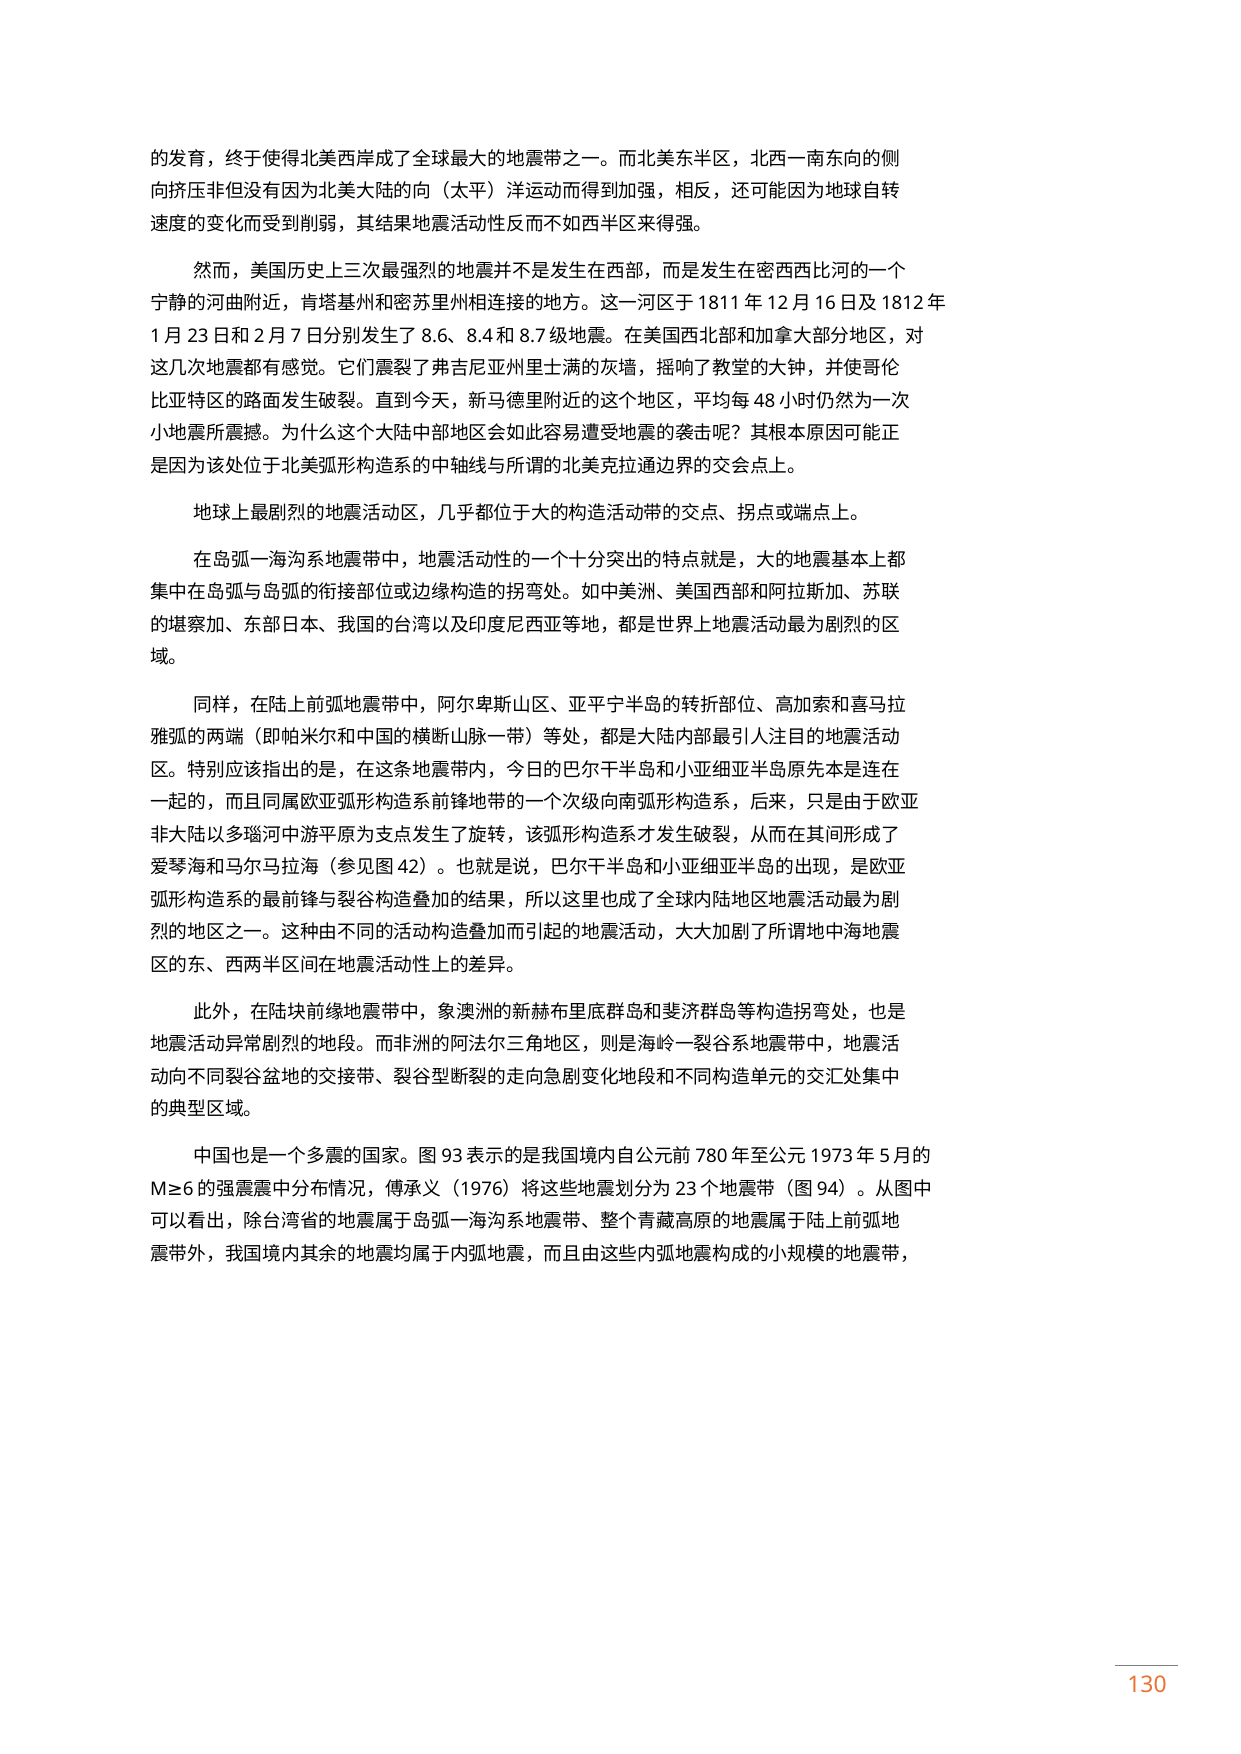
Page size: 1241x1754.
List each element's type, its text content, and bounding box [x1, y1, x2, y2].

text 此外，在陆块前缘地震带中，象澳洲的新赫布里底群岛和斐济群岛等构造拐弯处，也是 地震活动异常剧烈的地段。而非洲的阿法尔三角地区，则是海岭一裂谷系地震带中，地震活 动向不同裂谷盆地的交接带、裂谷型断裂的走向急剧变化地段和不同构造单元的交汇处集中 的典型区域。 [150, 994, 1053, 1124]
text 然而，美国历史上三次最强烈的地震并不是发生在西部，而是发生在密西西比河的一个 宁静的河曲附近，肯塔基州和密苏里州相连接的地方。这一河区于1811年12月16日及1812年 1月23日和2月7日分别发生了8.6、8.4和8.7级地震。在美国西北部和加拿大部分地区，对 这几次地震都有感觉。它们震裂了弗吉尼亚州里士满的灰墙，摇响了教堂的大钟，并使哥伦 比亚特区的路面发生破裂。直到今天，新马德里附近的这个地区，平均每48小时仍然为一次 小地震所震撼。为什么这个大陆中部地区会如此容易遭受地震的袭击呢？其根本原因可能正 是因为该处位于北美弧形构造系的中轴线与所谓的北美克拉通边界的交会点上。 [150, 253, 1053, 480]
text 地球上最剧烈的地震活动区，几乎都位于大的构造活动带的交点、拐点或端点上。 [150, 495, 1053, 527]
text 同样，在陆上前弧地震带中，阿尔卑斯山区、亚平宁半岛的转折部位、高加索和喜马拉 雅弧的两端（即帕米尔和中国的横断山脉一带）等处，都是大陆内部最引人注目的地震活动 区。特别应该指出的是，在这条地震带内，今日的巴尔干半岛和小亚细亚半岛原先本是连在 一起的，而且同属欧亚弧形构造系前锋地带的一个次级向南弧形构造系，后来，只是由于欧亚 非大陆以多瑙河中游平原为支点发生了旋转，该弧形构造系才发生破裂，从而在其间形成了 爱琴海和马尔马拉海（参见图42）。也就是说，巴尔干半岛和小亚细亚半岛的出现，是欧亚 弧形构造系的最前锋与裂谷构造叠加的结果，所以这里也成了全球内陆地区地震活动最为剧 烈的地区之一。这种由不同的活动构造叠加而引起的地震活动，大大加剧了所谓地中海地震 区的东、西两半区间在地震活动性上的差异。 [150, 687, 1053, 979]
text 中国也是一个多震的国家。图93表示的是我国境内自公元前780年至公元1973年5月的 M≥6的强震震中分布情况，傅承义（1976）将这些地震划分为23个地震带（图94）。从图中 可以看出，除台湾省的地震属于岛弧一海沟系地震带、整个青藏高原的地震属于陆上前弧地 震带外，我国境内其余的地震均属于内弧地震，而且由这些内弧地震构成的小规模的地震带， [150, 1138, 1053, 1268]
text 在岛弧一海沟系地震带中，地震活动性的一个十分突出的特点就是，大的地震基本上都 集中在岛弧与岛弧的衔接部位或边缘构造的拐弯处。如中美洲、美国西部和阿拉斯加、苏联 的堪察加、东部日本、我国的台湾以及印度尼西亚等地，都是世界上地震活动最为剧烈的区 域。 [150, 542, 1053, 672]
